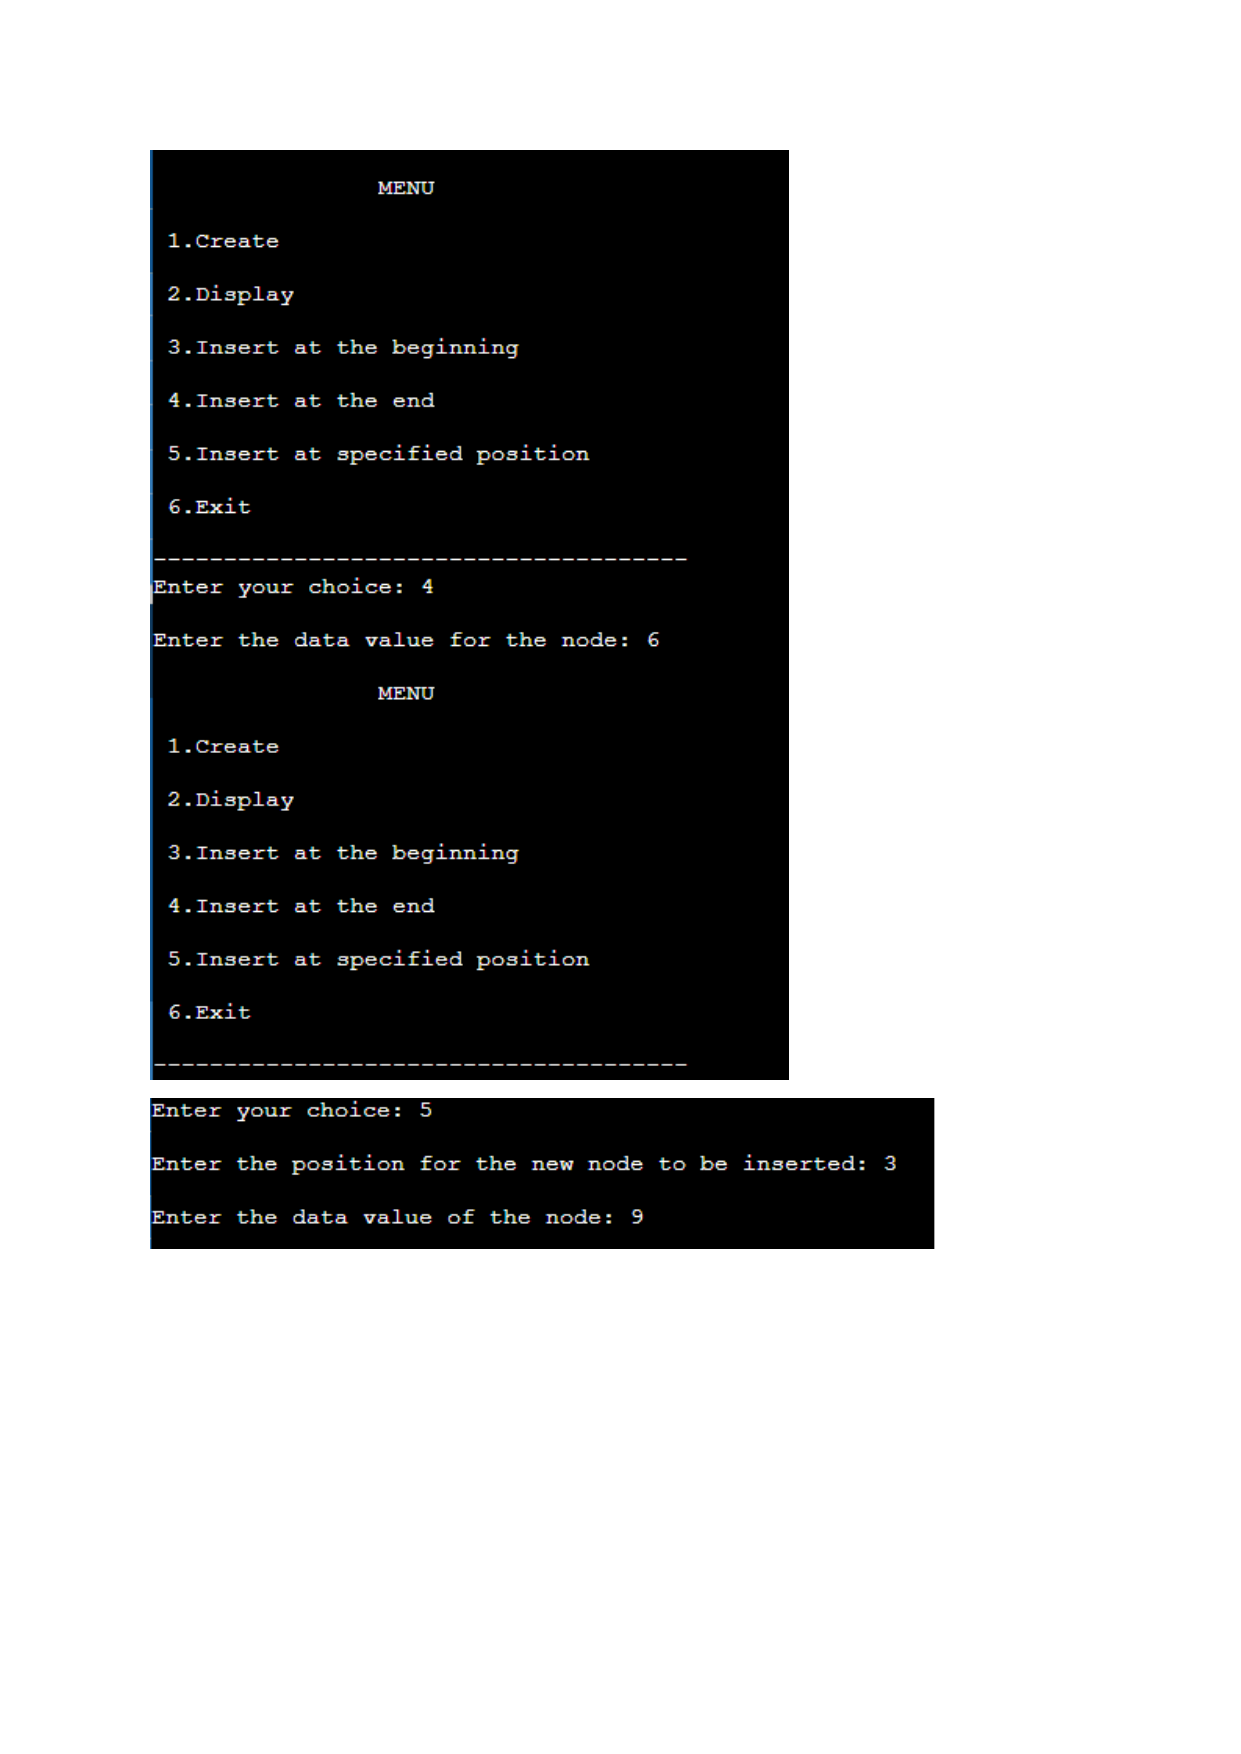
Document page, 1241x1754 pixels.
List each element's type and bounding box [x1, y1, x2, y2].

picture [150, 1098, 935, 1249]
picture [150, 150, 789, 1080]
